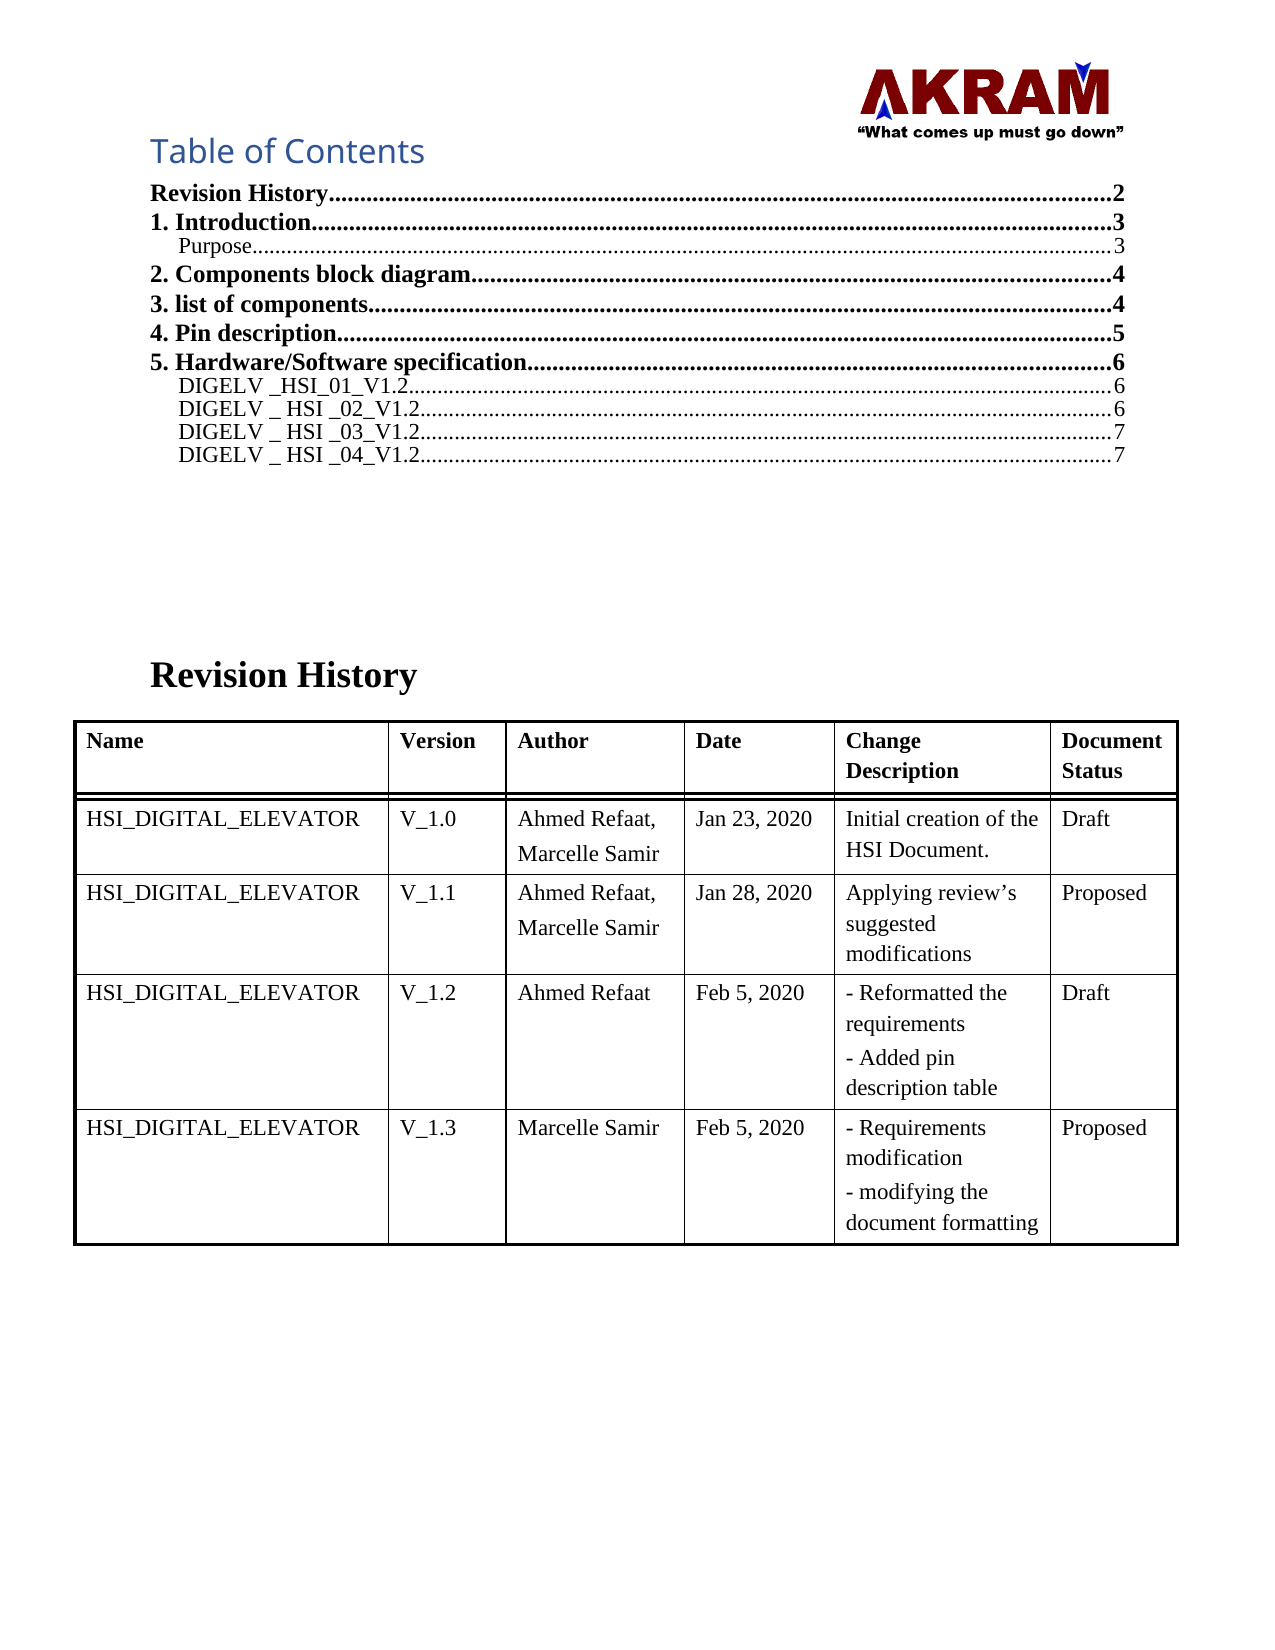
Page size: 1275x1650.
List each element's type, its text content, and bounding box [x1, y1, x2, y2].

table_cell Feb 5, 2020 [685, 975, 834, 1109]
picture [854, 51, 1127, 146]
table_cell Proposed [1051, 875, 1176, 974]
table_cell Draft [1051, 975, 1176, 1109]
table_cell Applying review’s suggested modifications [835, 875, 1050, 974]
table_cell V_1.3 [389, 1110, 505, 1243]
table_cell - Requirements modification - modifying the document formatting [835, 1110, 1050, 1243]
text Revision History [150, 652, 1125, 695]
table_cell Jan 23, 2020 [685, 801, 834, 874]
table_cell HSI_DIGITAL_ELEVATOR [77, 801, 388, 874]
table_cell V_1.2 [389, 975, 505, 1109]
table_cell Proposed [1051, 1110, 1176, 1243]
table_cell Marcelle Samir [507, 1110, 684, 1243]
table_cell HSI_DIGITAL_ELEVATOR [77, 975, 388, 1109]
table_cell HSI_DIGITAL_ELEVATOR [77, 875, 388, 974]
table_header Author [507, 723, 684, 792]
table_cell Ahmed Refaat [507, 975, 684, 1109]
table_header Date [685, 723, 834, 792]
table_cell Initial creation of the HSI Document. [835, 801, 1050, 874]
table_header Change Description [835, 723, 1050, 792]
table_cell Jan 28, 2020 [685, 875, 834, 974]
table_header Name [77, 723, 388, 792]
table_cell V_1.1 [389, 875, 505, 974]
table_header Document Status [1051, 723, 1176, 792]
table_cell Ahmed Refaat, Marcelle Samir [507, 801, 684, 874]
table_header Version [389, 723, 505, 792]
table_cell Draft [1051, 801, 1176, 874]
table_cell HSI_DIGITAL_ELEVATOR [77, 1110, 388, 1243]
table_cell V_1.0 [389, 801, 505, 874]
table_cell Feb 5, 2020 [685, 1110, 834, 1243]
table_cell - Reformatted the requirements - Added pin description table [835, 975, 1050, 1109]
table_cell Ahmed Refaat, Marcelle Samir [507, 875, 684, 974]
